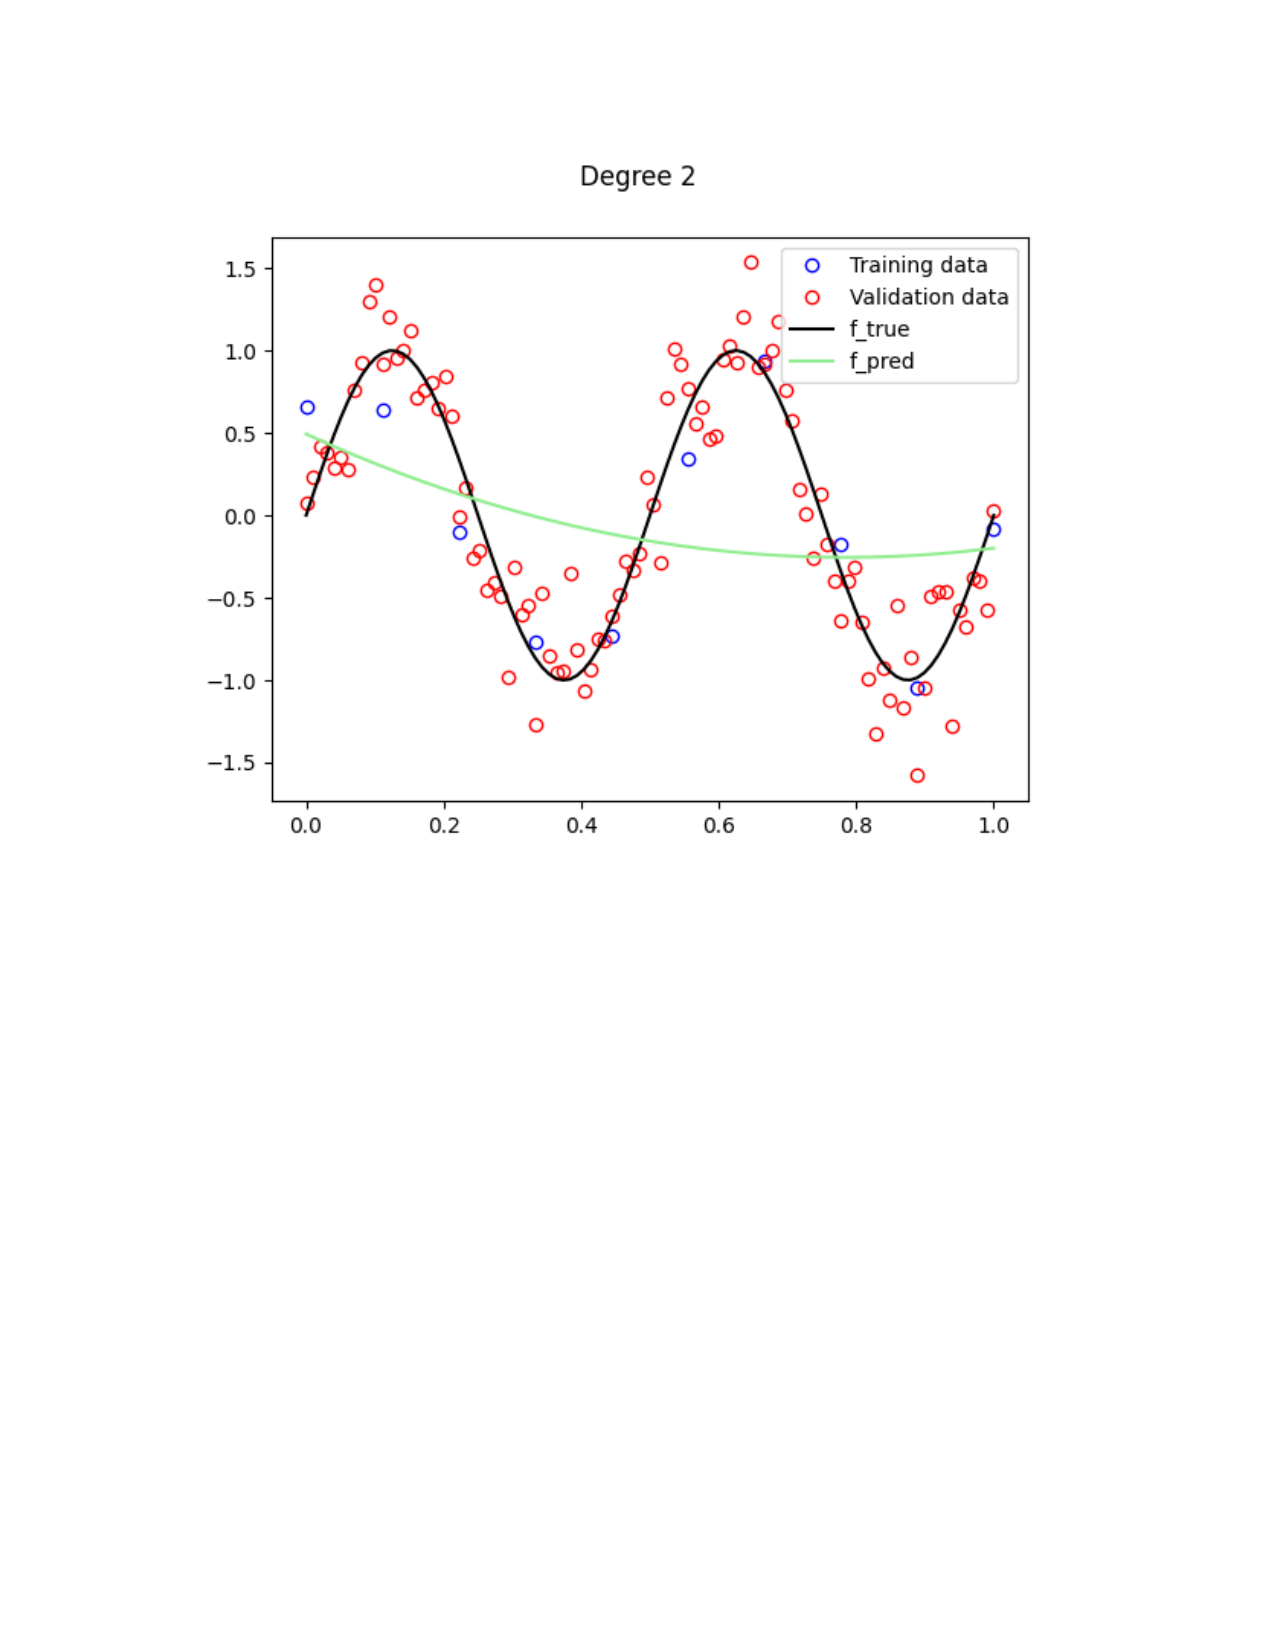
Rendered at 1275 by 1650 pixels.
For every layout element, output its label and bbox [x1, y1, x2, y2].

picture [150, 150, 1125, 882]
